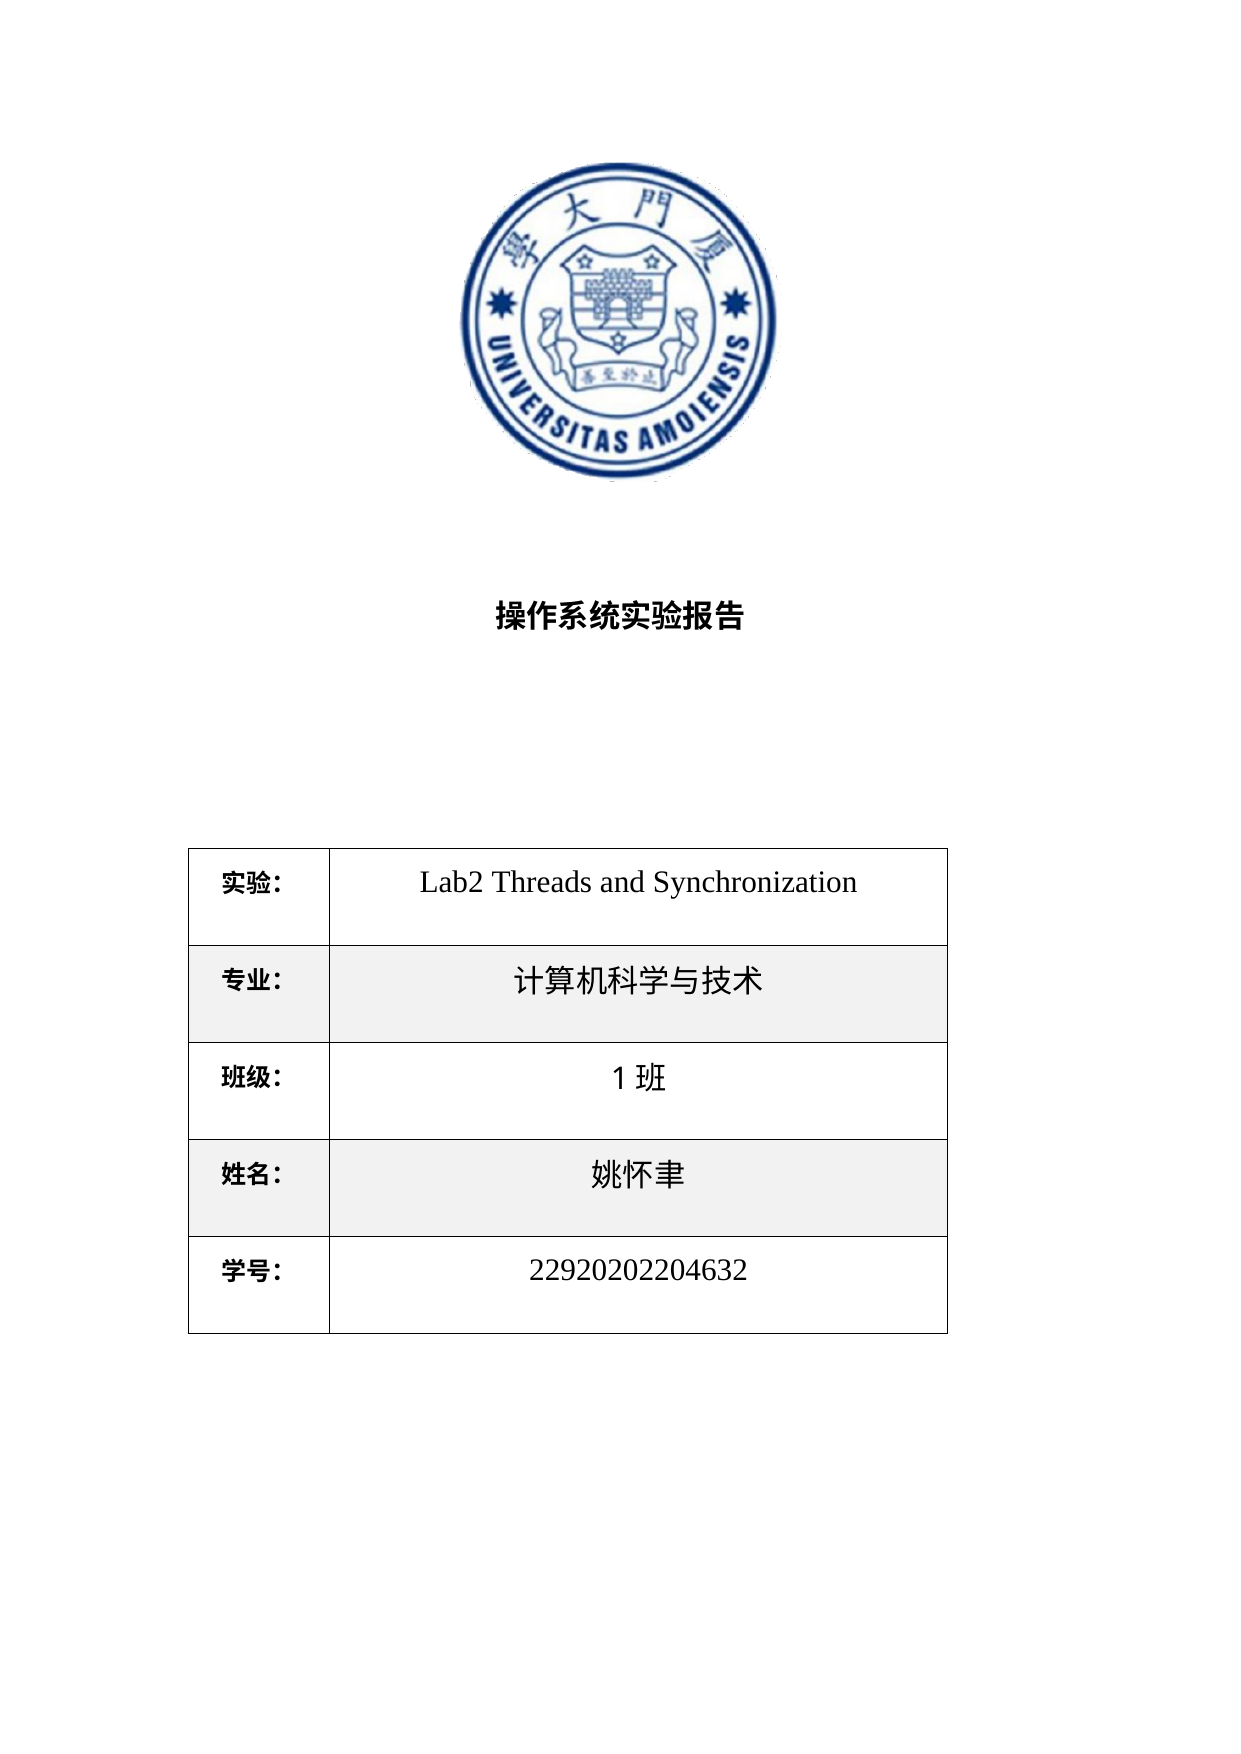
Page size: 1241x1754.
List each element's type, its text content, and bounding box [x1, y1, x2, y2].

text 操作系统实验报告 [187, 582, 1053, 647]
table_cell 22920202204632 [330, 1237, 947, 1333]
table_cell 专业： [189, 946, 329, 1042]
table_cell 姚怀聿 [330, 1140, 947, 1236]
picture [459, 162, 782, 482]
table_header Lab2 Threads and Synchronization [330, 849, 947, 945]
table_cell 学号： [189, 1237, 329, 1333]
table_cell 班级： [189, 1043, 329, 1139]
table_header 实验： [189, 849, 329, 945]
table_cell 姓名： [189, 1140, 329, 1236]
table_cell 计算机科学与技术 [330, 946, 947, 1042]
table_cell 1班 [330, 1043, 947, 1139]
